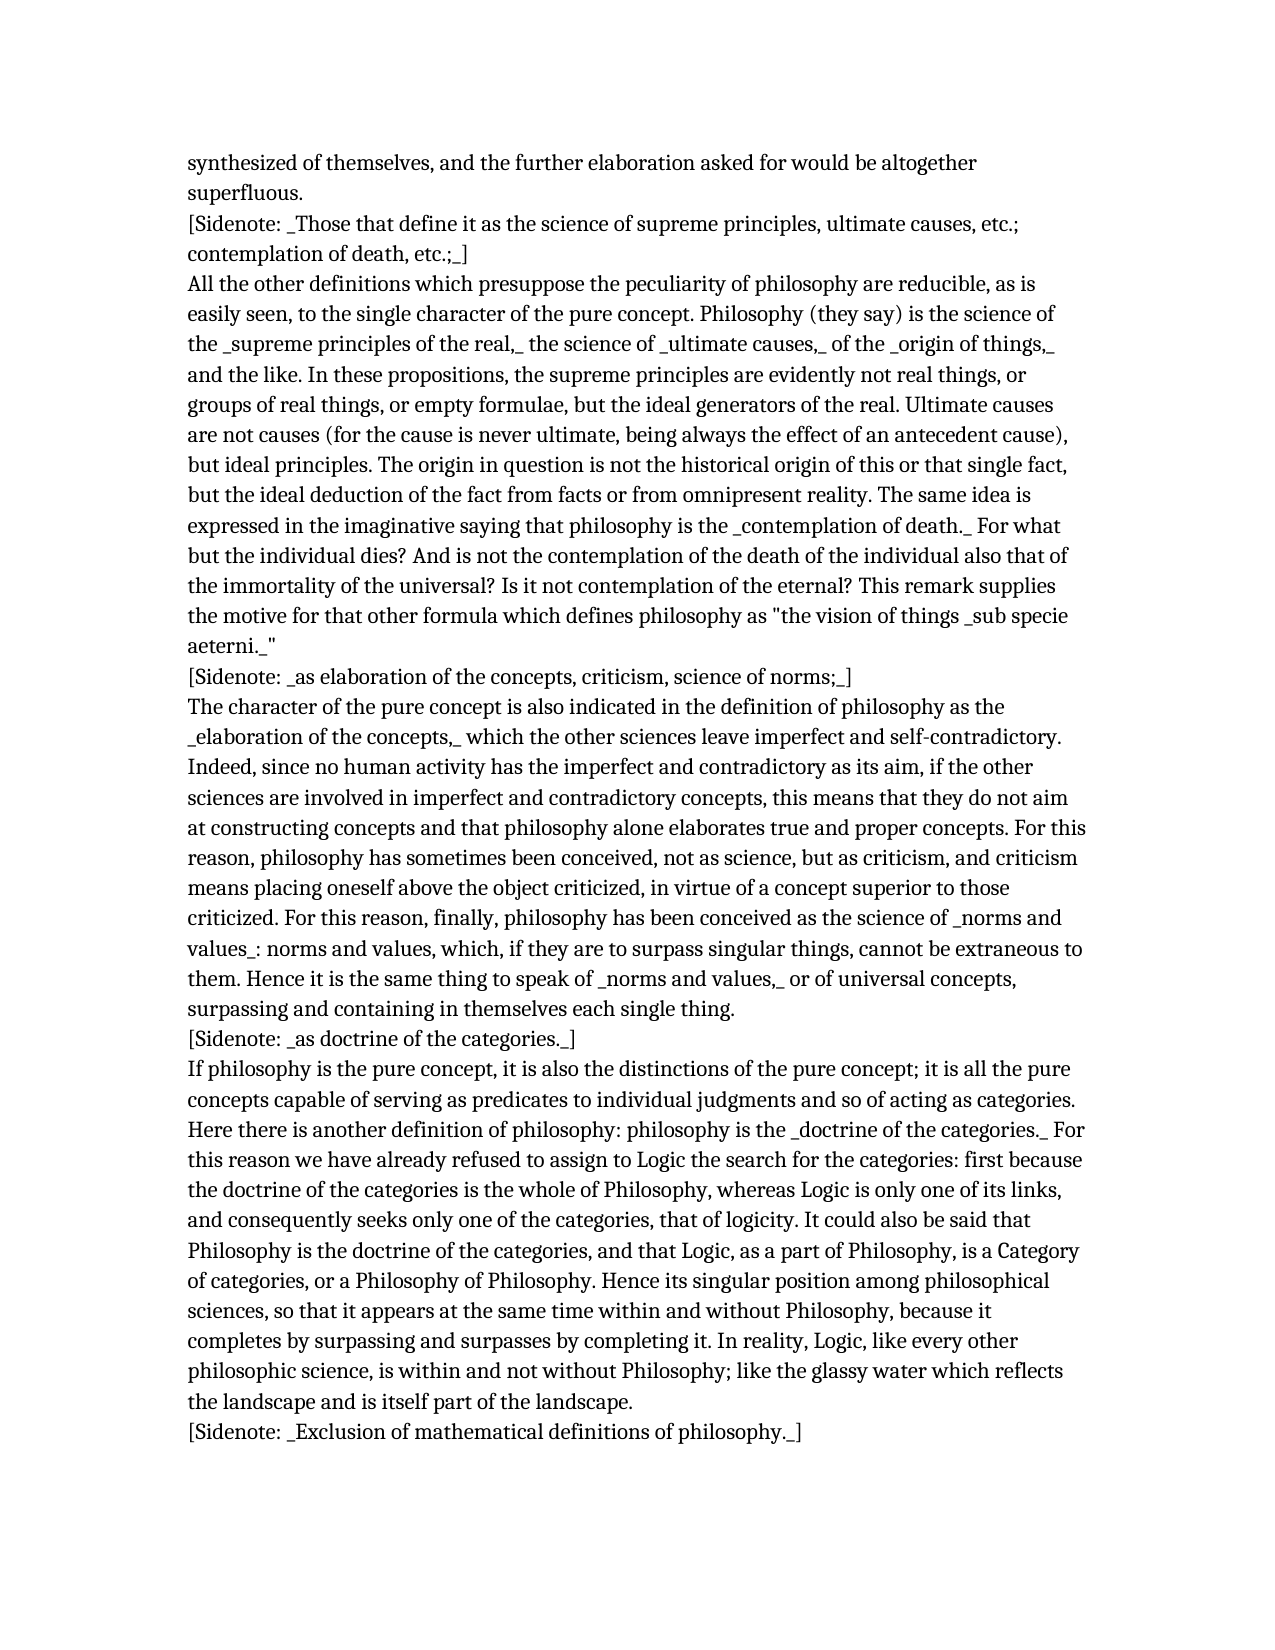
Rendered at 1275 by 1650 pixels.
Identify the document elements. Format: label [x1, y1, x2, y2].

text [187, 150, 1087, 1445]
